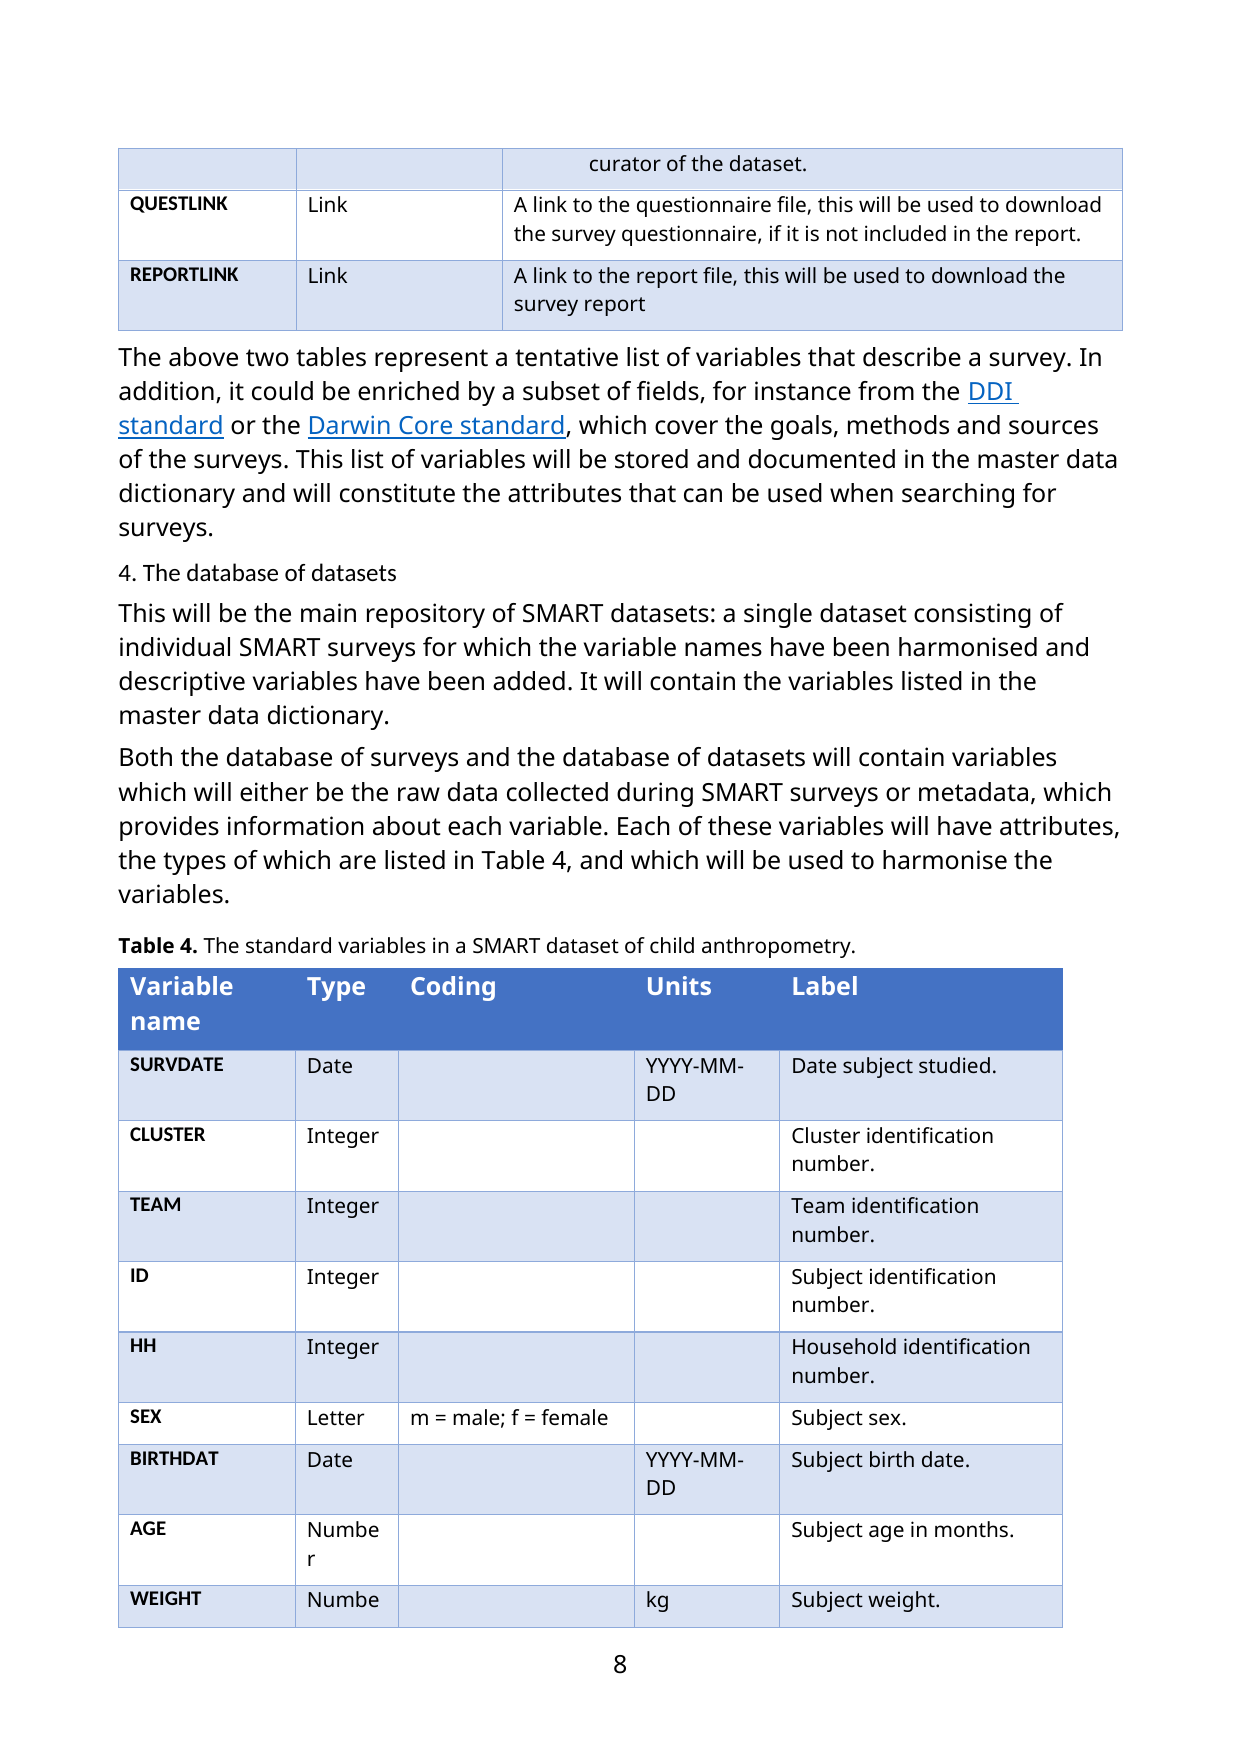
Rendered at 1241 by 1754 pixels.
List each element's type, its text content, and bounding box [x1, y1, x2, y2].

table_cell Team identification number. [780, 1192, 1062, 1261]
table_cell SURVDATE [119, 1051, 295, 1120]
table_cell Number [296, 1586, 398, 1627]
table_cell Subject age in months. [780, 1515, 1062, 1584]
text The above two tables represent a tentative list of variables that describe a survey. In addition, it could be enriched by a subset of fields, for instance from the DDI standard or the Darwin Core standard, which cover the goals, methods and sources of the surveys. This list of variables will be stored and documented in the master data dictionary and will constitute the attributes that can be used when searching for surveys. [118, 340, 1122, 544]
table_cell HH [119, 1333, 295, 1402]
table_cell [635, 1192, 779, 1261]
table_cell [399, 1445, 634, 1514]
table_cell Subject weight. [780, 1586, 1062, 1627]
table_cell Date subject studied. [780, 1051, 1062, 1120]
table_cell Date [296, 1051, 398, 1120]
text 4. The database of datasets [118, 557, 1122, 587]
table_cell Link [297, 191, 502, 260]
text This will be the main repository of SMART datasets: a single dataset consisting of individual SMART surveys for which the variable names have been harmonised and descriptive variables have been added. It will contain the variables listed in the master data dictionary. [118, 596, 1122, 732]
table_cell QUESTLINK [119, 191, 296, 260]
table_cell [399, 1333, 634, 1402]
table_cell Subject birth date. [780, 1445, 1062, 1514]
table_cell A link to the questionnaire file, this will be used to download the survey questionnaire, if it is not included in the report. [503, 191, 1122, 260]
text Both the database of surveys and the database of datasets will contain variables which will either be the raw data collected during SMART surveys or metadata, which provides information about each variable. Each of these variables will have attributes, the types of which are listed in Table 4, and which will be used to harmonise the variables. [118, 740, 1122, 910]
table_header Variable name [119, 969, 295, 1050]
table_cell DATASET [119, 149, 296, 189]
table_cell Link [297, 261, 502, 330]
table_cell [635, 1515, 779, 1584]
table_cell [399, 1192, 634, 1261]
table_cell [399, 1586, 634, 1627]
table_cell Integer [296, 1262, 398, 1331]
table_cell kg [635, 1586, 779, 1627]
table_cell YYYY-MM-DD [635, 1051, 779, 1120]
table_cell [635, 1333, 779, 1402]
table_header Type [296, 969, 398, 1050]
table_header Units [635, 969, 779, 1050]
table_cell Letter [296, 1403, 398, 1444]
table_cell Integer [296, 1192, 398, 1261]
table_cell Subject sex. [780, 1403, 1062, 1444]
table_cell TEAM [119, 1192, 295, 1261]
table_cell BIRTHDAT [119, 1445, 295, 1514]
table_cell Integer [296, 1333, 398, 1402]
text Table 4. The standard variables in a SMART dataset of child anthropometry. [118, 931, 1122, 960]
table_cell [635, 1121, 779, 1191]
table_cell WEIGHT [119, 1586, 295, 1627]
table_cell Integer [296, 1121, 398, 1191]
table_cell [635, 1262, 779, 1331]
table_cell CLUSTER [119, 1121, 295, 1191]
table_cell REPORTLINK [119, 261, 296, 330]
table_cell Date [296, 1445, 398, 1514]
table_cell [399, 1121, 634, 1191]
table_cell m = male; f = female [399, 1403, 634, 1444]
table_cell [503, 149, 1122, 189]
table_header Label [780, 969, 1062, 1050]
table_cell Subject identification number. [780, 1262, 1062, 1331]
table_cell Household identification number. [780, 1333, 1062, 1402]
table_cell [399, 1051, 634, 1120]
table_cell AGE [119, 1515, 295, 1584]
table_cell Number [296, 1515, 398, 1584]
table_cell ID [119, 1262, 295, 1331]
table_cell List of structures [297, 149, 502, 189]
table_cell Cluster identification number. [780, 1121, 1062, 1191]
table_cell SEX [119, 1403, 295, 1444]
table_cell A link to the report file, this will be used to download the survey report [503, 261, 1122, 330]
table_cell [635, 1403, 779, 1444]
table_header Coding [399, 969, 634, 1050]
table_cell YYYY-MM-DD [635, 1445, 779, 1514]
table_cell [399, 1262, 634, 1331]
table_cell [399, 1515, 634, 1584]
